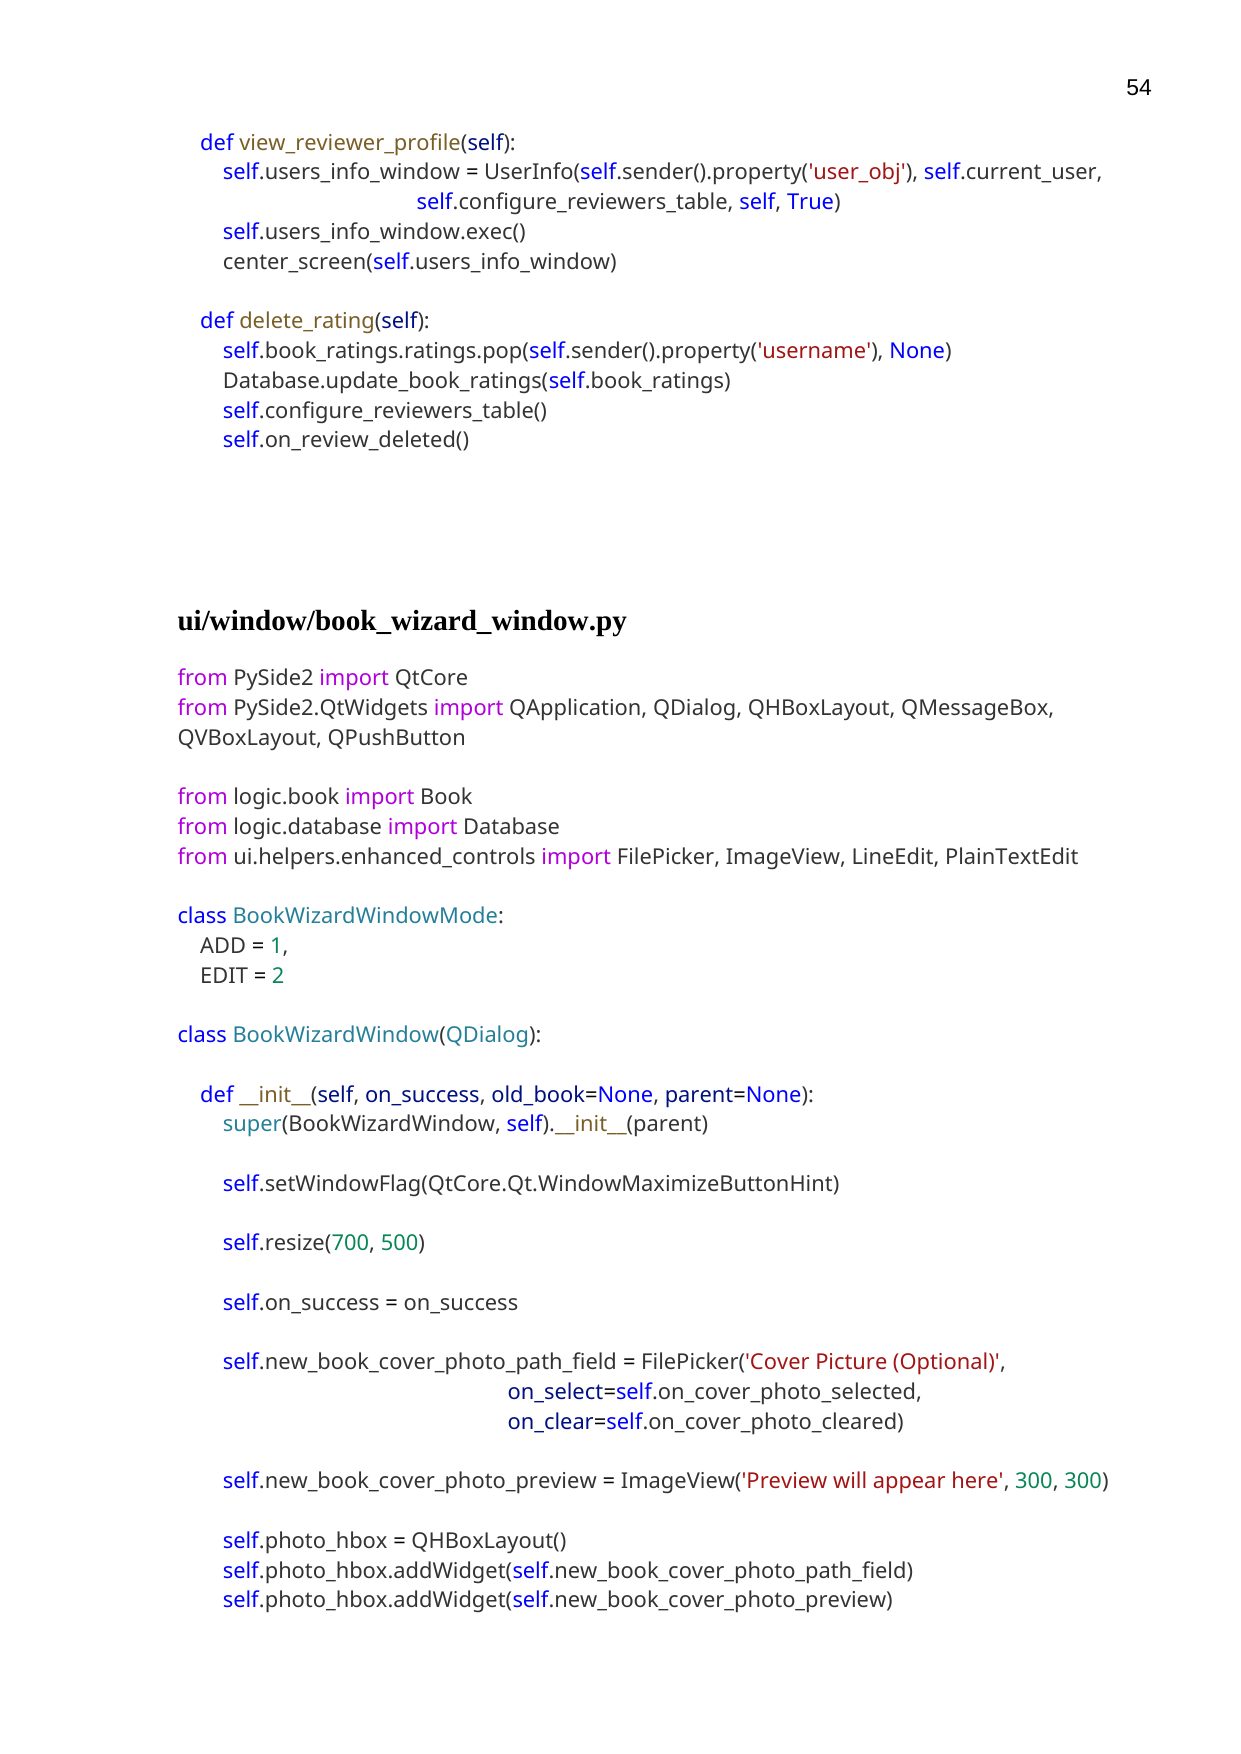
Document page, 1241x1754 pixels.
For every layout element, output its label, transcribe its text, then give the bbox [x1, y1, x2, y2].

text self.configure_reviewers_table, self, True) [177, 186, 1152, 216]
text center_screen(self.users_info_window) [177, 246, 1152, 276]
text self.users_info_window.exec() [177, 216, 1152, 246]
text self.book_ratings.ratings.pop(self.sender().property('username'), None) [177, 335, 1152, 365]
text self.on_success = on_success [177, 1287, 1152, 1317]
text self.new_book_cover_photo_preview = ImageView('Preview will appear here', 300, 300) [177, 1465, 1152, 1495]
text ui/window/book_wizard_window.py [177, 603, 1152, 636]
text from ui.helpers.enhanced_controls import FilePicker, ImageView, LineEdit, PlainTextEdit [177, 841, 1152, 870]
text def __init__(self, on_success, old_book=None, parent=None): [177, 1079, 1152, 1108]
text on_clear=self.on_cover_photo_cleared) [177, 1406, 1152, 1436]
text self.photo_hbox = QHBoxLayout() [177, 1525, 1152, 1555]
text def view_reviewer_profile(self): [177, 127, 1152, 156]
text on_select=self.on_cover_photo_selected, [177, 1376, 1152, 1406]
text self.photo_hbox.addWidget(self.new_book_cover_photo_preview) [177, 1584, 1152, 1614]
text Database.update_book_ratings(self.book_ratings) [177, 365, 1152, 394]
text self.photo_hbox.addWidget(self.new_book_cover_photo_path_field) [177, 1555, 1152, 1584]
text self.users_info_window = UserInfo(self.sender().property('user_obj'), self.current_user, [177, 156, 1152, 186]
text self.on_review_deleted() [177, 424, 1152, 454]
text class BookWizardWindowMode: [177, 900, 1152, 930]
text class BookWizardWindow(QDialog): [177, 1019, 1152, 1049]
text ADD = 1, [177, 930, 1152, 960]
text from logic.book import Book [177, 781, 1152, 811]
text self.configure_reviewers_table() [177, 394, 1152, 424]
text from PySide2 import QtCore [177, 662, 1152, 692]
text self.new_book_cover_photo_path_field = FilePicker('Cover Picture (Optional)', [177, 1346, 1152, 1376]
text def delete_rating(self): [177, 305, 1152, 335]
text from logic.database import Database [177, 811, 1152, 841]
text EDIT = 2 [177, 960, 1152, 989]
text from PySide2.QtWidgets import QApplication, QDialog, QHBoxLayout, QMessageBox, QVBoxLayout, QPushButton [177, 692, 1152, 751]
text self.resize(700, 500) [177, 1227, 1152, 1257]
text super(BookWizardWindow, self).__init__(parent) [177, 1108, 1152, 1138]
text self.setWindowFlag(QtCore.Qt.WindowMaximizeButtonHint) [177, 1168, 1152, 1198]
